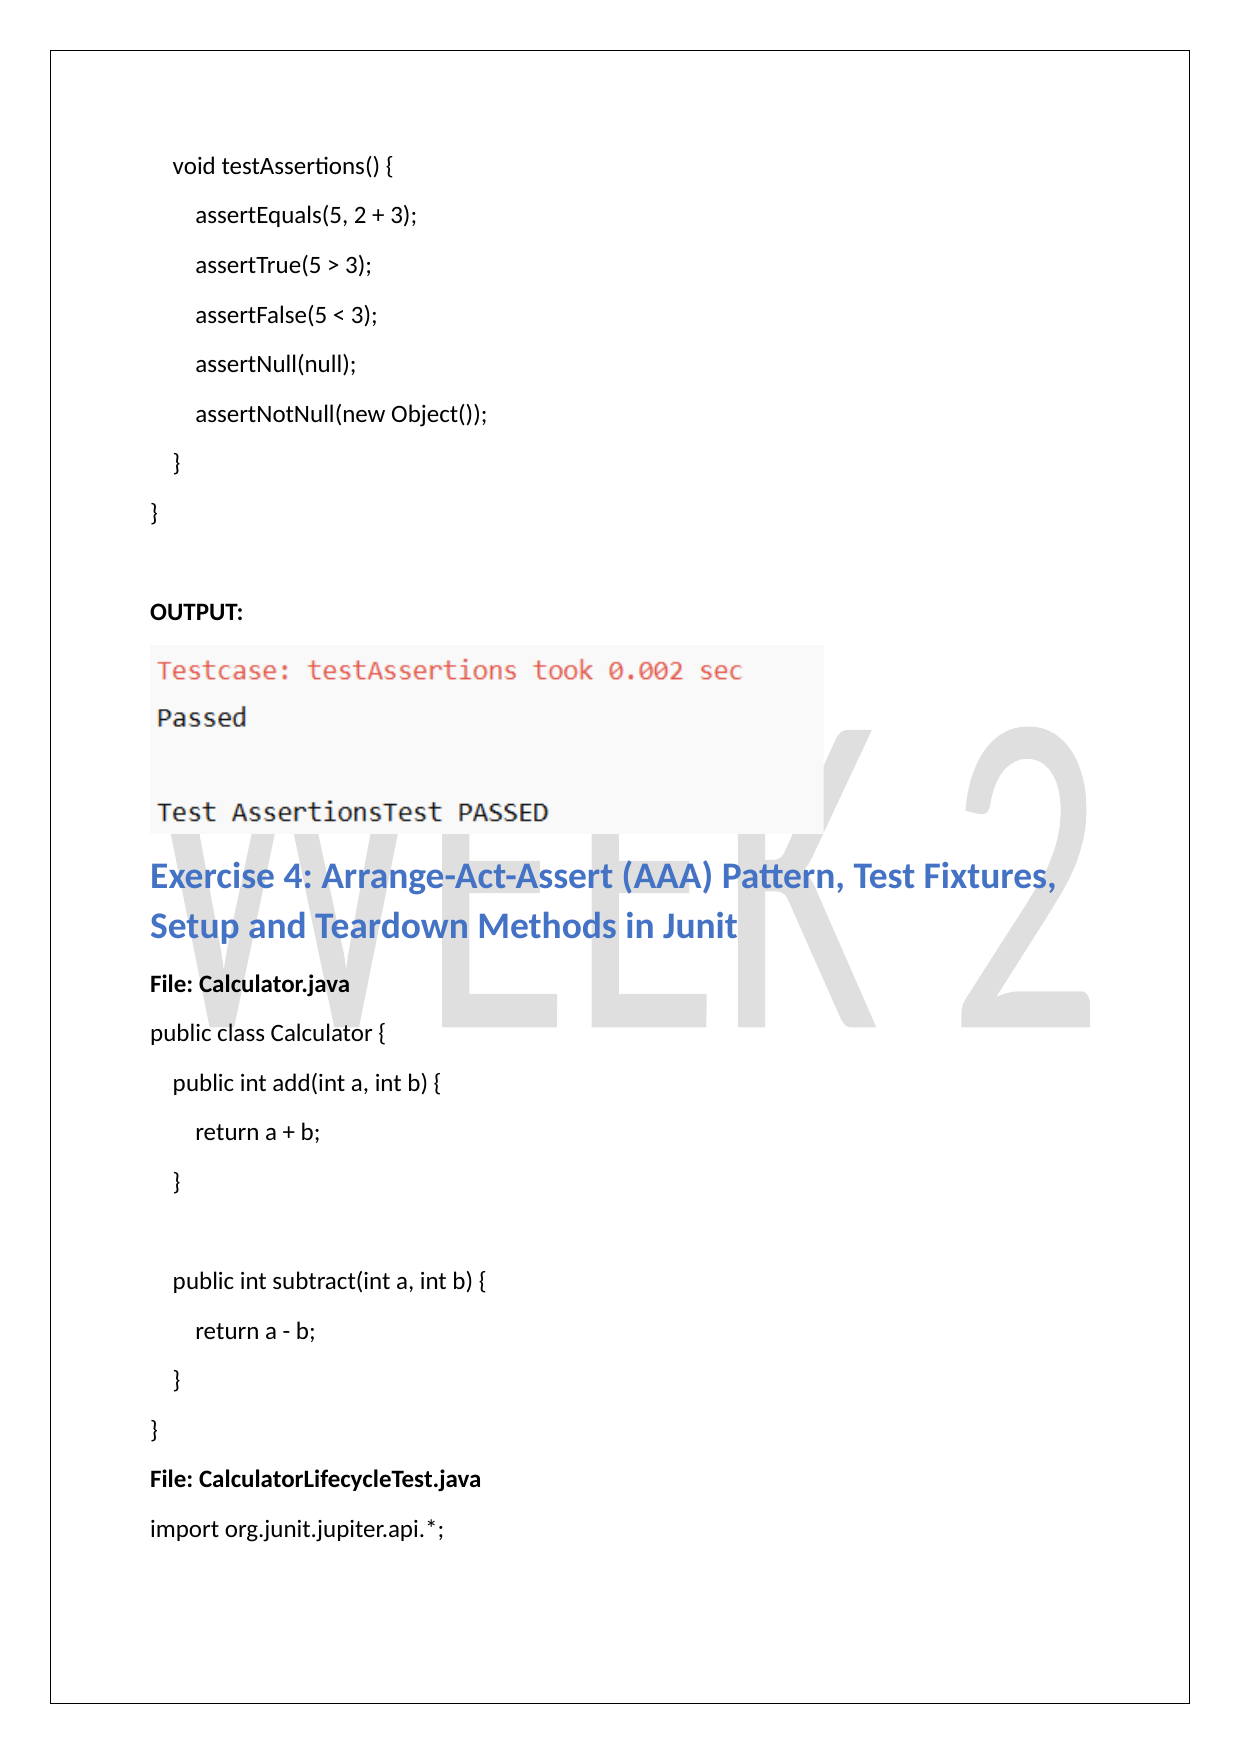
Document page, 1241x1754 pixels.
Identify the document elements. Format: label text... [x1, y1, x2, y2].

text assertNotNull(new Object()); [150, 398, 1090, 428]
text } [150, 447, 1090, 478]
text } [150, 1166, 1090, 1197]
text assertNull(null); [150, 348, 1090, 379]
text public int add(int a, int b) { [150, 1067, 1090, 1097]
text public class Calculator { [150, 1017, 1090, 1048]
text } [150, 497, 1090, 528]
text assertEquals(5, 2 + 3); [150, 199, 1090, 230]
text assertTrue(5 > 3); [150, 249, 1090, 280]
text return a - b; [150, 1315, 1090, 1345]
text import org.junit.jupiter.api.*; [150, 1513, 1090, 1544]
text Exercise 4: Arrange-Act-Assert (AAA) Pattern, Test Fixtures, Setup and Teardown Methods in Junit [150, 852, 1090, 947]
text void testAssertions() { [150, 150, 1090, 181]
text OUTPUT: [150, 596, 1090, 627]
text File: Calculator.java [150, 968, 1090, 998]
text } [150, 1414, 1090, 1444]
picture [150, 645, 824, 834]
text } [150, 1364, 1090, 1395]
text File: CalculatorLifecycleTest.java [150, 1464, 1090, 1494]
text assertFalse(5 < 3); [150, 299, 1090, 329]
text return a + b; [150, 1117, 1090, 1147]
text public int subtract(int a, int b) { [150, 1265, 1090, 1296]
